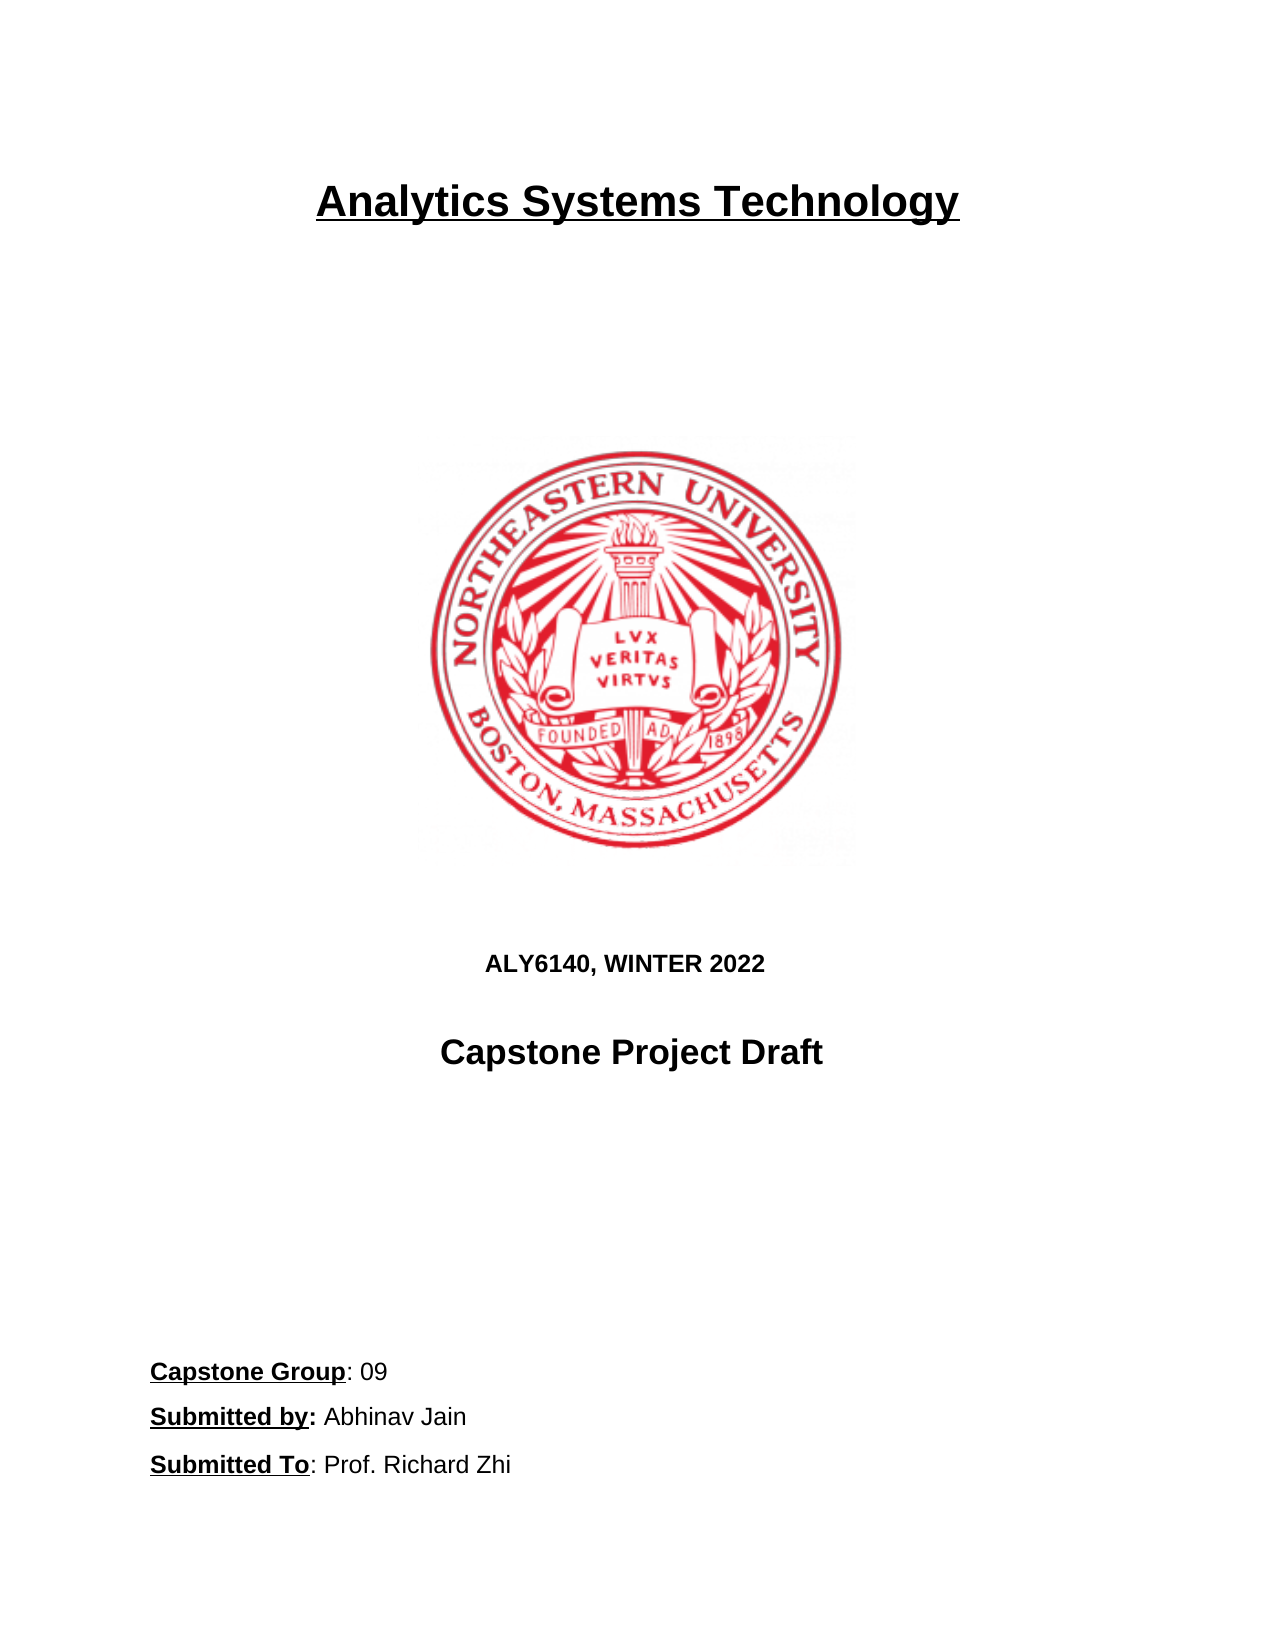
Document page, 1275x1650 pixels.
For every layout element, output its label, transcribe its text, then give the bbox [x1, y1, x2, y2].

text Analytics Systems Technology [150, 175, 1125, 225]
picture [418, 436, 856, 866]
text Submitted To: Prof. Richard Zhi [150, 1450, 1125, 1479]
text Submitted by: Abhinav Jain [150, 1402, 1125, 1431]
text Capstone Project Draft [300, 1031, 1125, 1072]
text Capstone Group: 09 [150, 1357, 1125, 1386]
